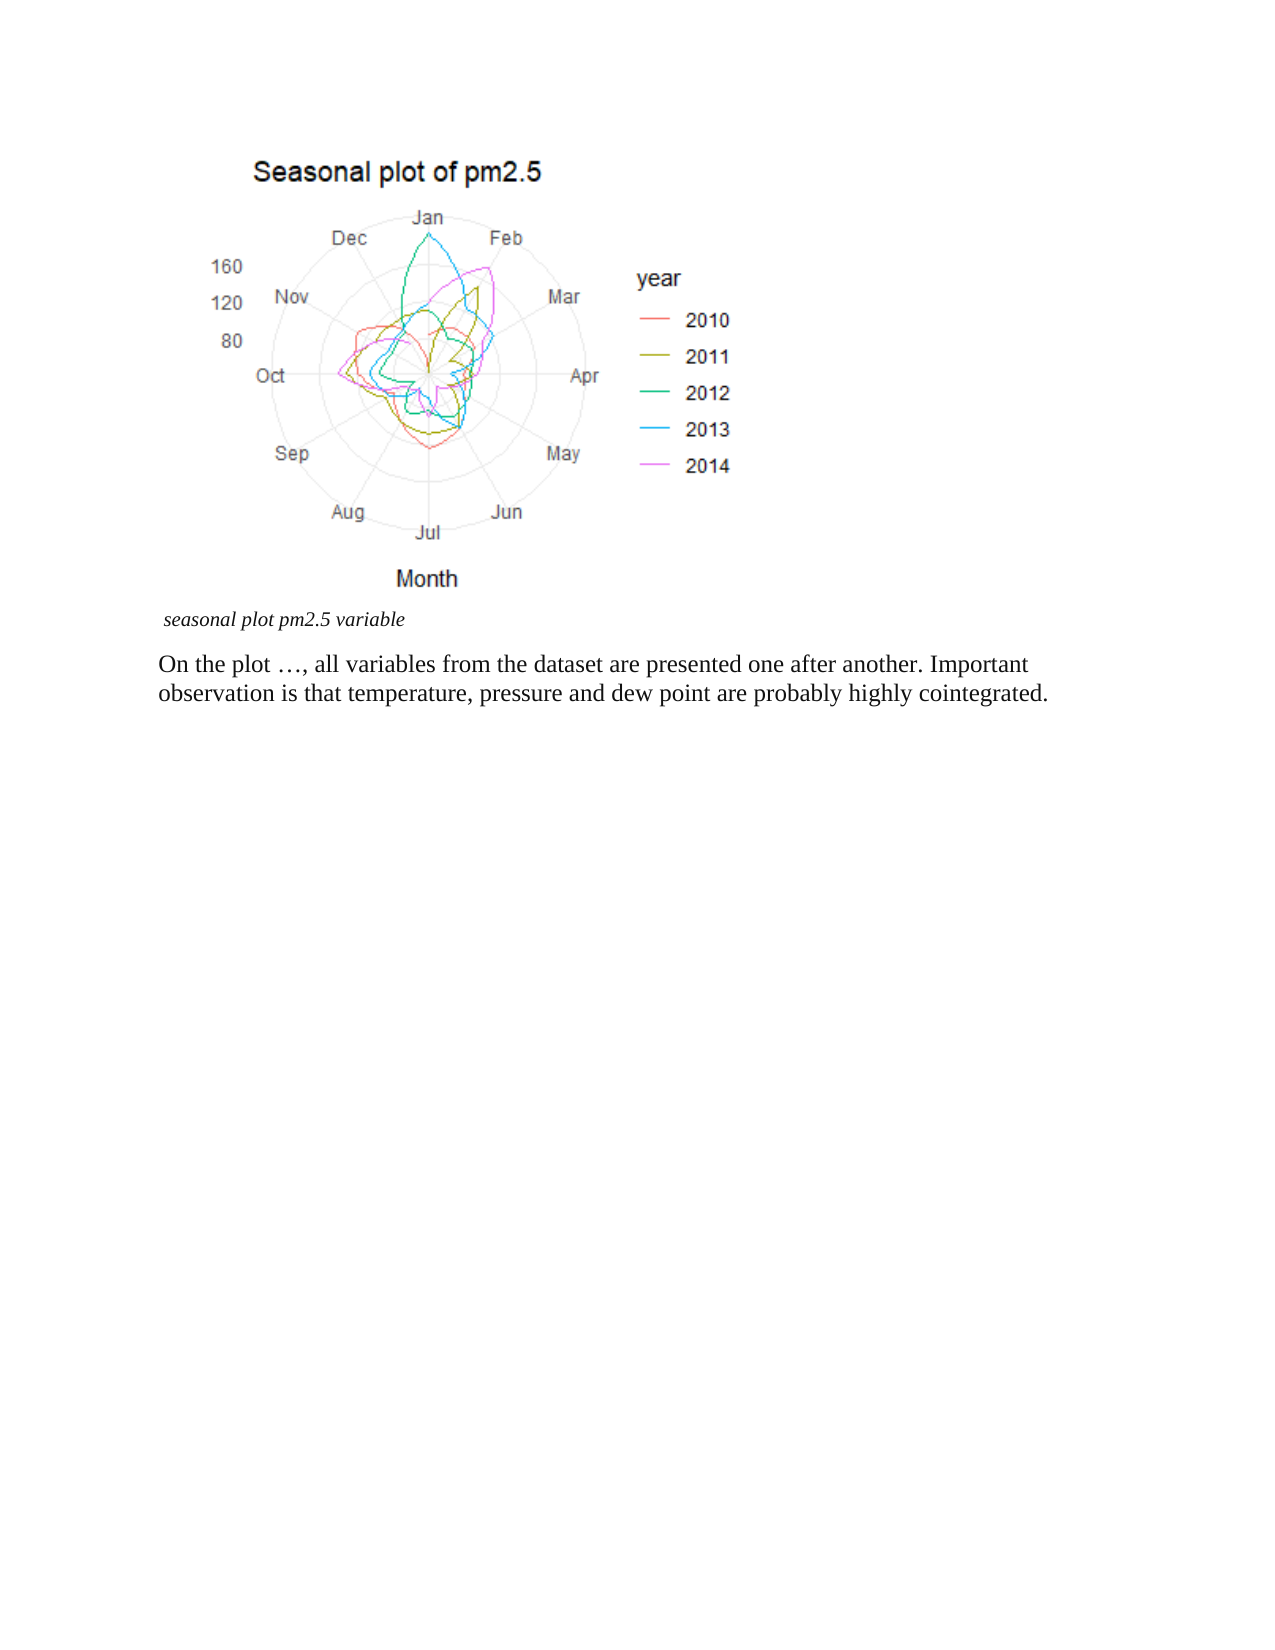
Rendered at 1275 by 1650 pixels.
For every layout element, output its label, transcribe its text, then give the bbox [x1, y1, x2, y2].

text On the plot …, all variables from the dataset are presented one after another. Important observation is that temperature, pressure and dew point are probably highly cointegrated. [158, 649, 1117, 707]
picture [158, 147, 765, 603]
text seasonal plot pm2.5 variable [158, 606, 1117, 631]
